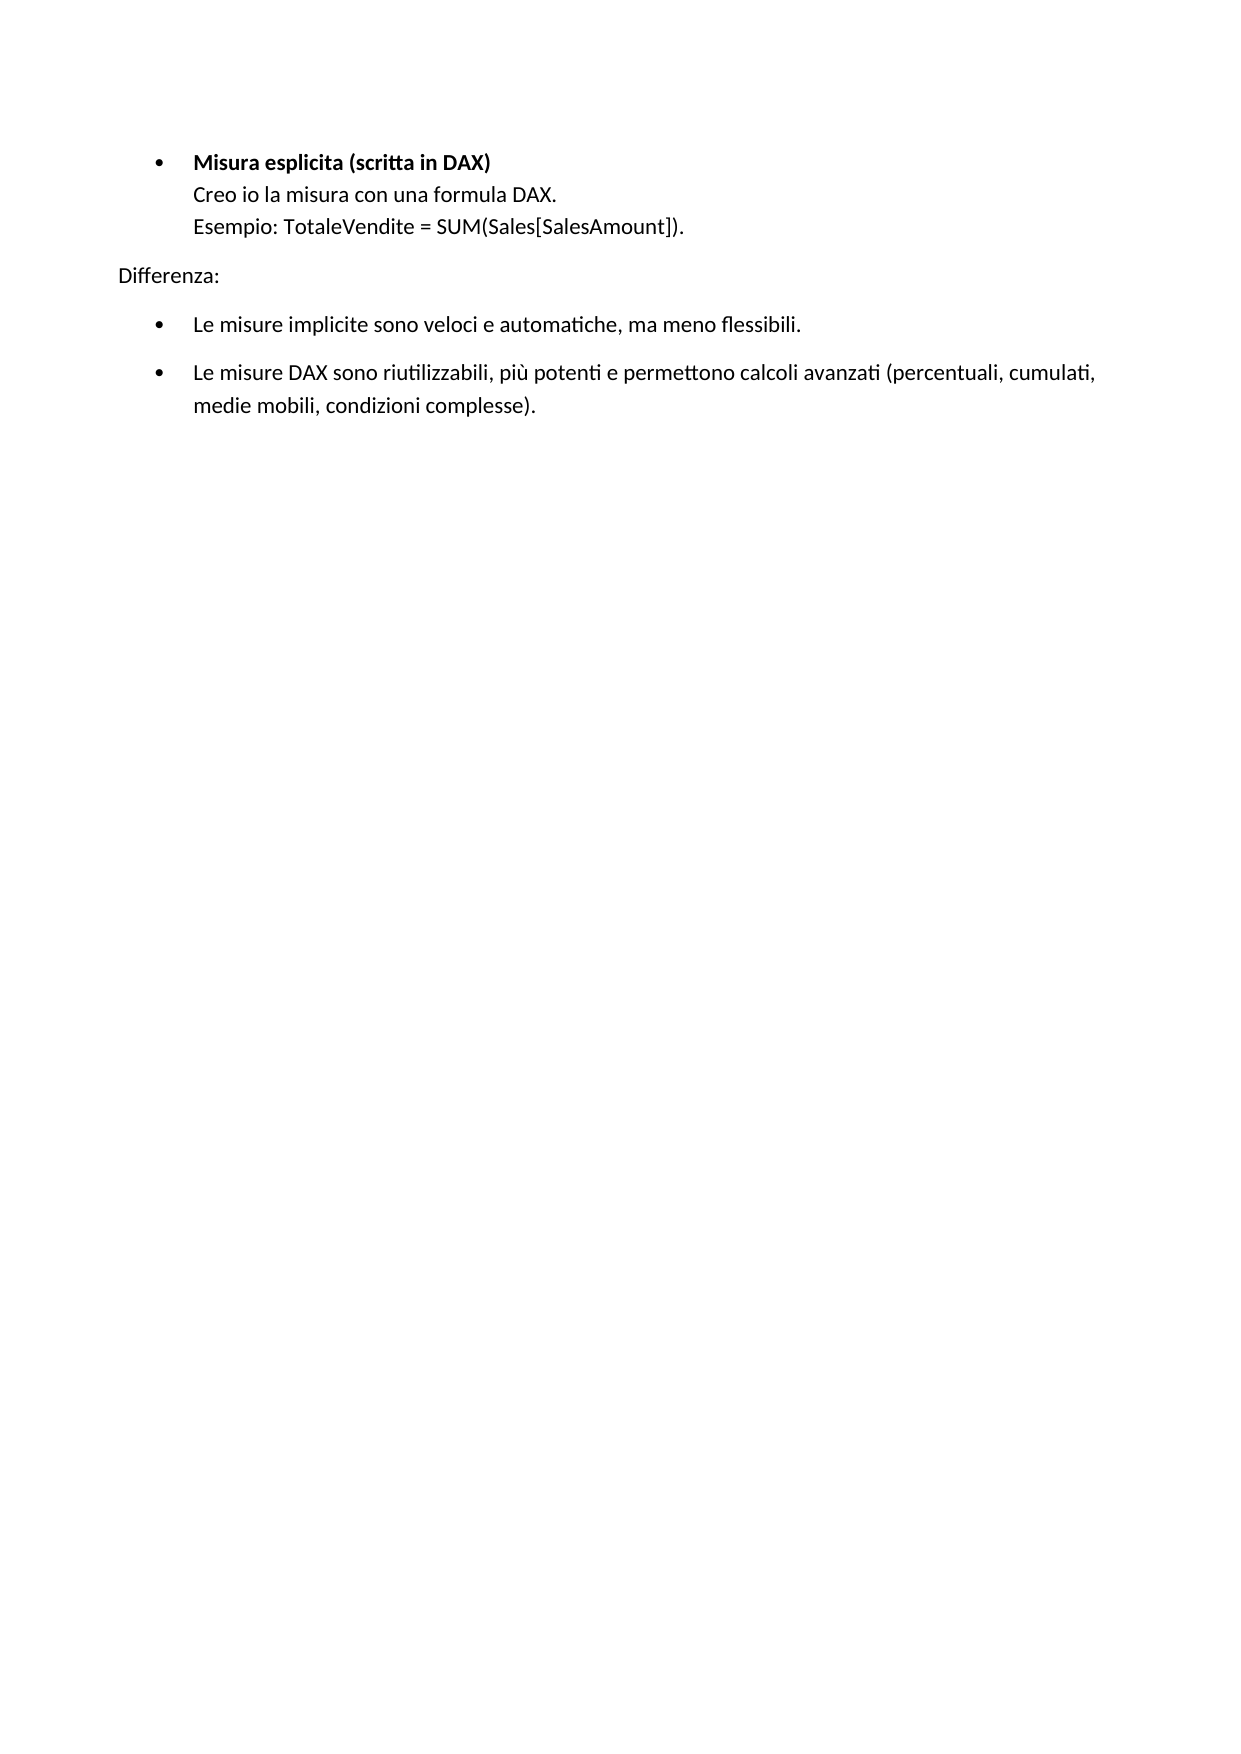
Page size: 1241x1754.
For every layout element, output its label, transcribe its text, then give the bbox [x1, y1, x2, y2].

list Misura esplicita (scritta in DAX) Creo io la misura con una formula DAX. Esempio: TotaleVendite = SUM(Sales[SalesAmount]). [156, 148, 1122, 240]
list Le misure DAX sono riutilizzabili, più potenti e permettono calcoli avanzati (percentuali, cumulati, medie mobili, condizioni complesse). [156, 358, 1122, 419]
list Le misure implicite sono veloci e automatiche, ma meno flessibili. [156, 310, 1122, 338]
text Differenza: [118, 261, 1122, 289]
